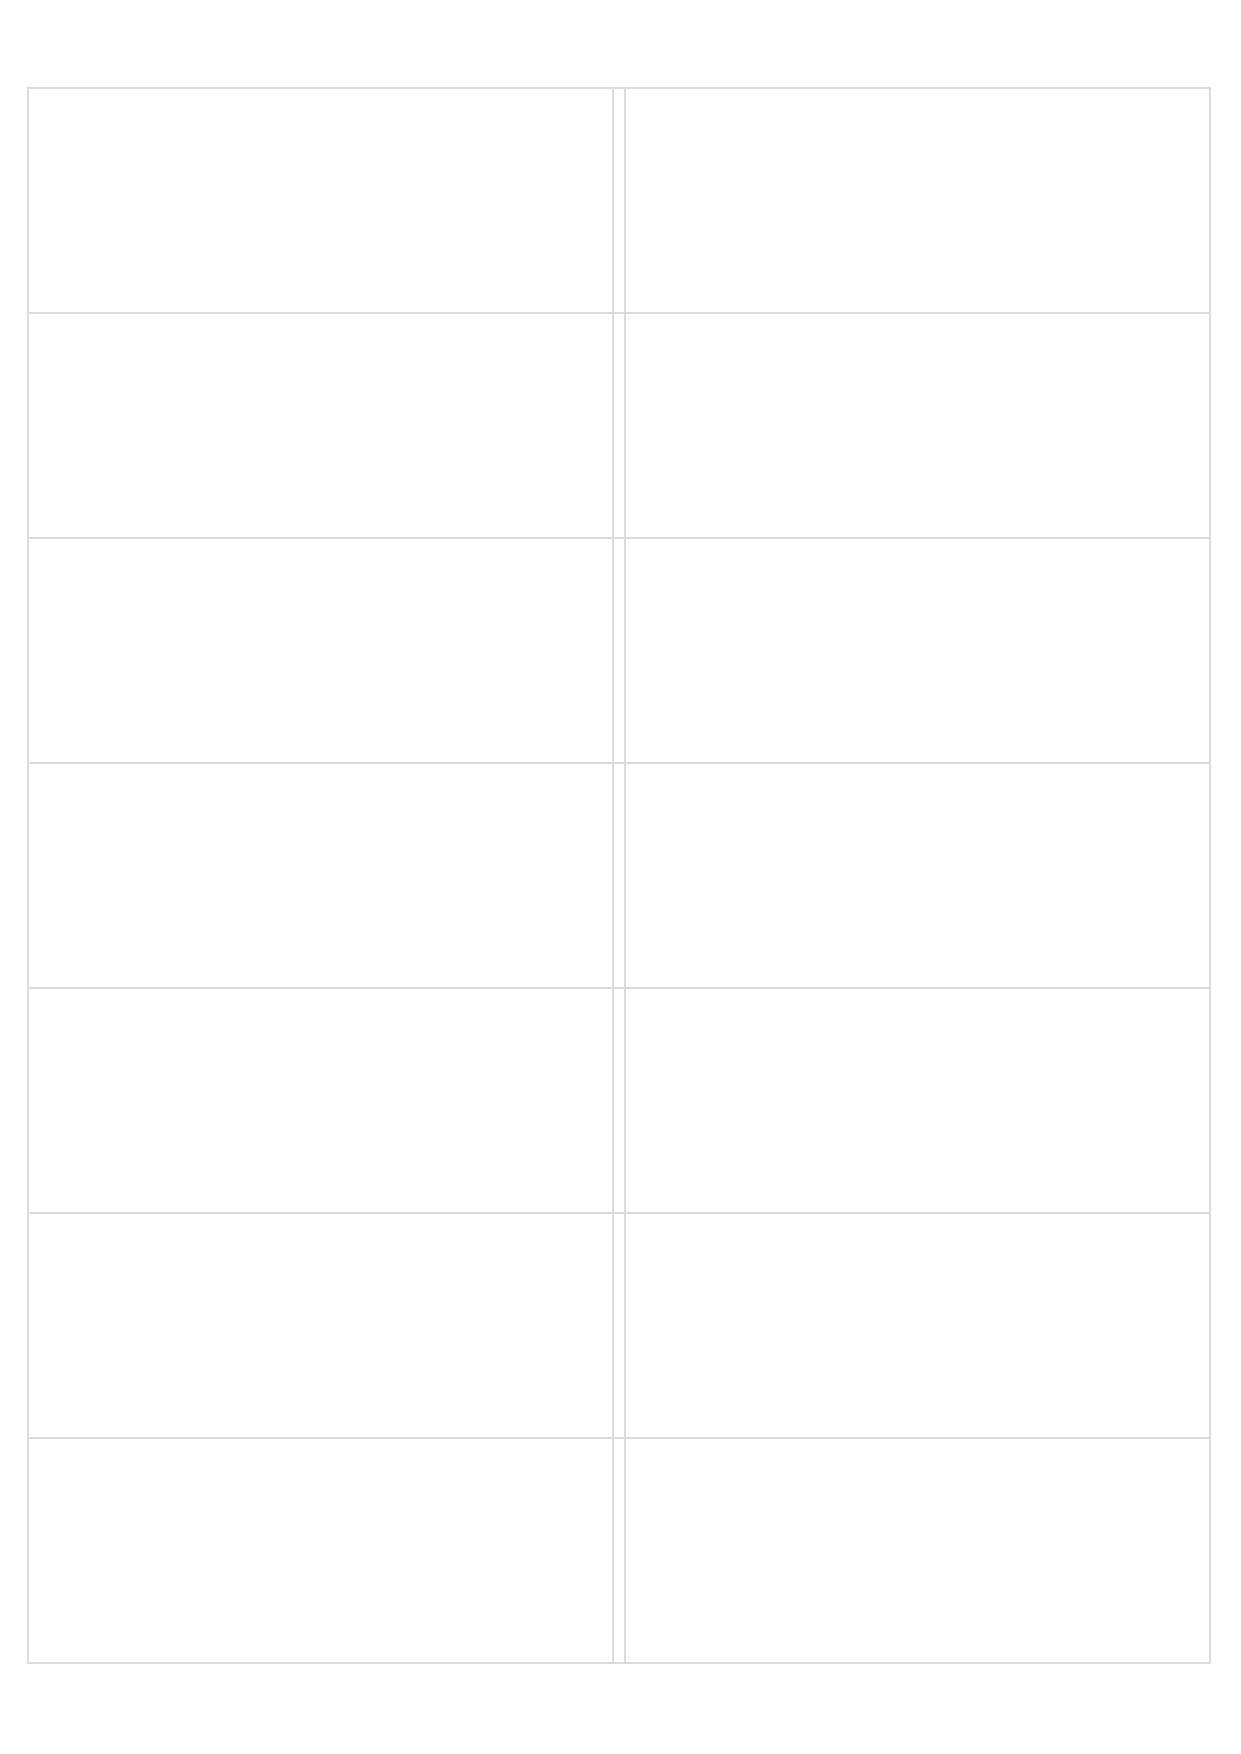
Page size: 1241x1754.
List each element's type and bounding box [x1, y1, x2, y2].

table_header [614, 89, 624, 312]
table_cell [614, 1439, 624, 1662]
table_cell [626, 989, 1209, 1212]
table_cell [626, 1439, 1209, 1662]
table_cell [626, 764, 1209, 987]
table_cell [614, 314, 624, 537]
table_cell [29, 1439, 612, 1662]
table_cell [614, 764, 624, 987]
table_cell [29, 314, 612, 537]
table_header [626, 89, 1209, 312]
table_cell [626, 539, 1209, 762]
table_cell [29, 989, 612, 1212]
table_cell [29, 1214, 612, 1437]
table_cell [626, 1214, 1209, 1437]
table_header [29, 89, 612, 312]
table_cell [29, 764, 612, 987]
table_cell [614, 1214, 624, 1437]
table_cell [626, 314, 1209, 537]
table_cell [614, 989, 624, 1212]
table_cell [614, 539, 624, 762]
table_cell [29, 539, 612, 762]
